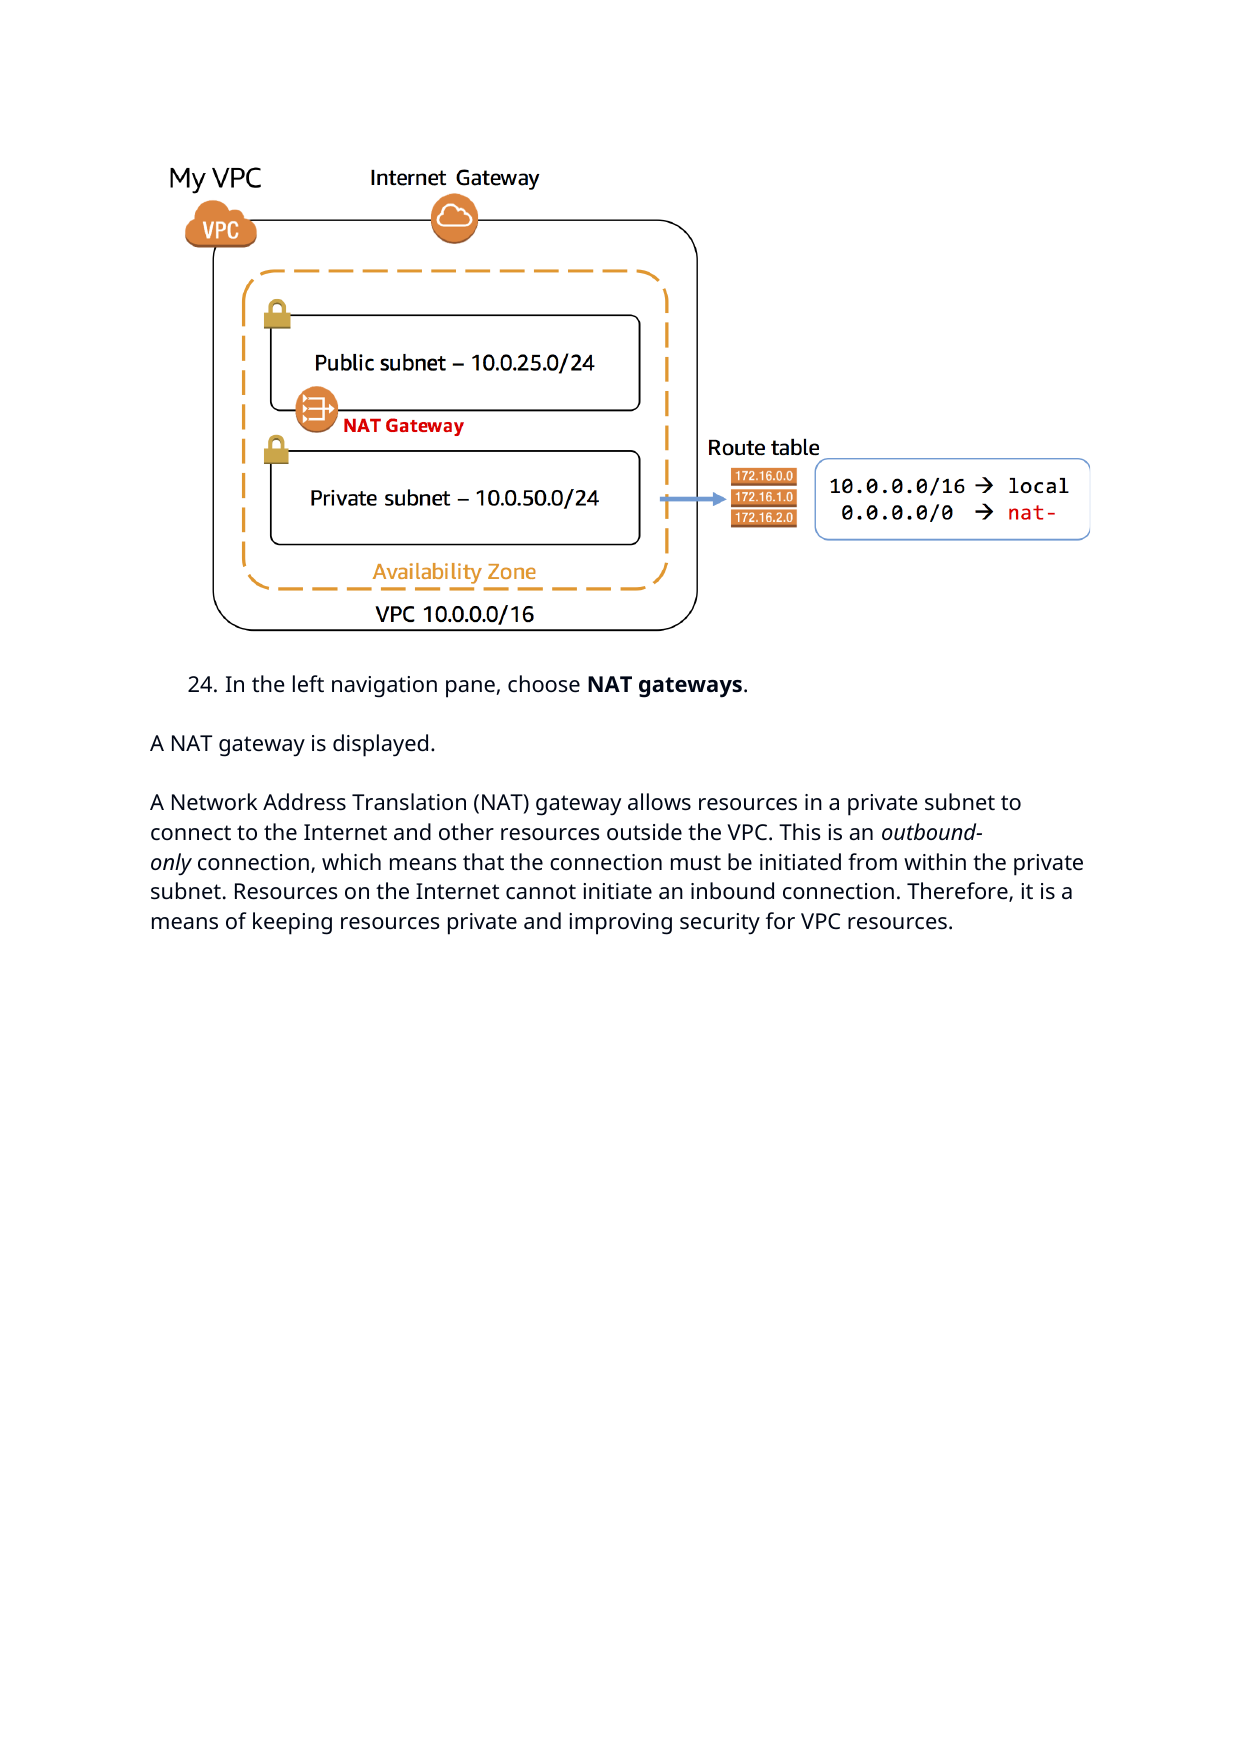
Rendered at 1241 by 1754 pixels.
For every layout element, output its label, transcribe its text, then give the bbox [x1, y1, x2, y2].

picture [150, 150, 1091, 640]
text A NAT gateway is displayed. [150, 728, 1090, 758]
text A Network Address Translation (NAT) gateway allows resources in a private subnet to connect to the Internet and other resources outside the VPC. This is an outbound-only connection, which means that the connection must be initiated from within the private subnet. Resources on the Internet cannot initiate an inbound connection. Therefore, it is a means of keeping resources private and improving security for VPC resources. [150, 787, 1090, 936]
list In the left navigation pane, choose NAT gateways. [187, 669, 1090, 699]
